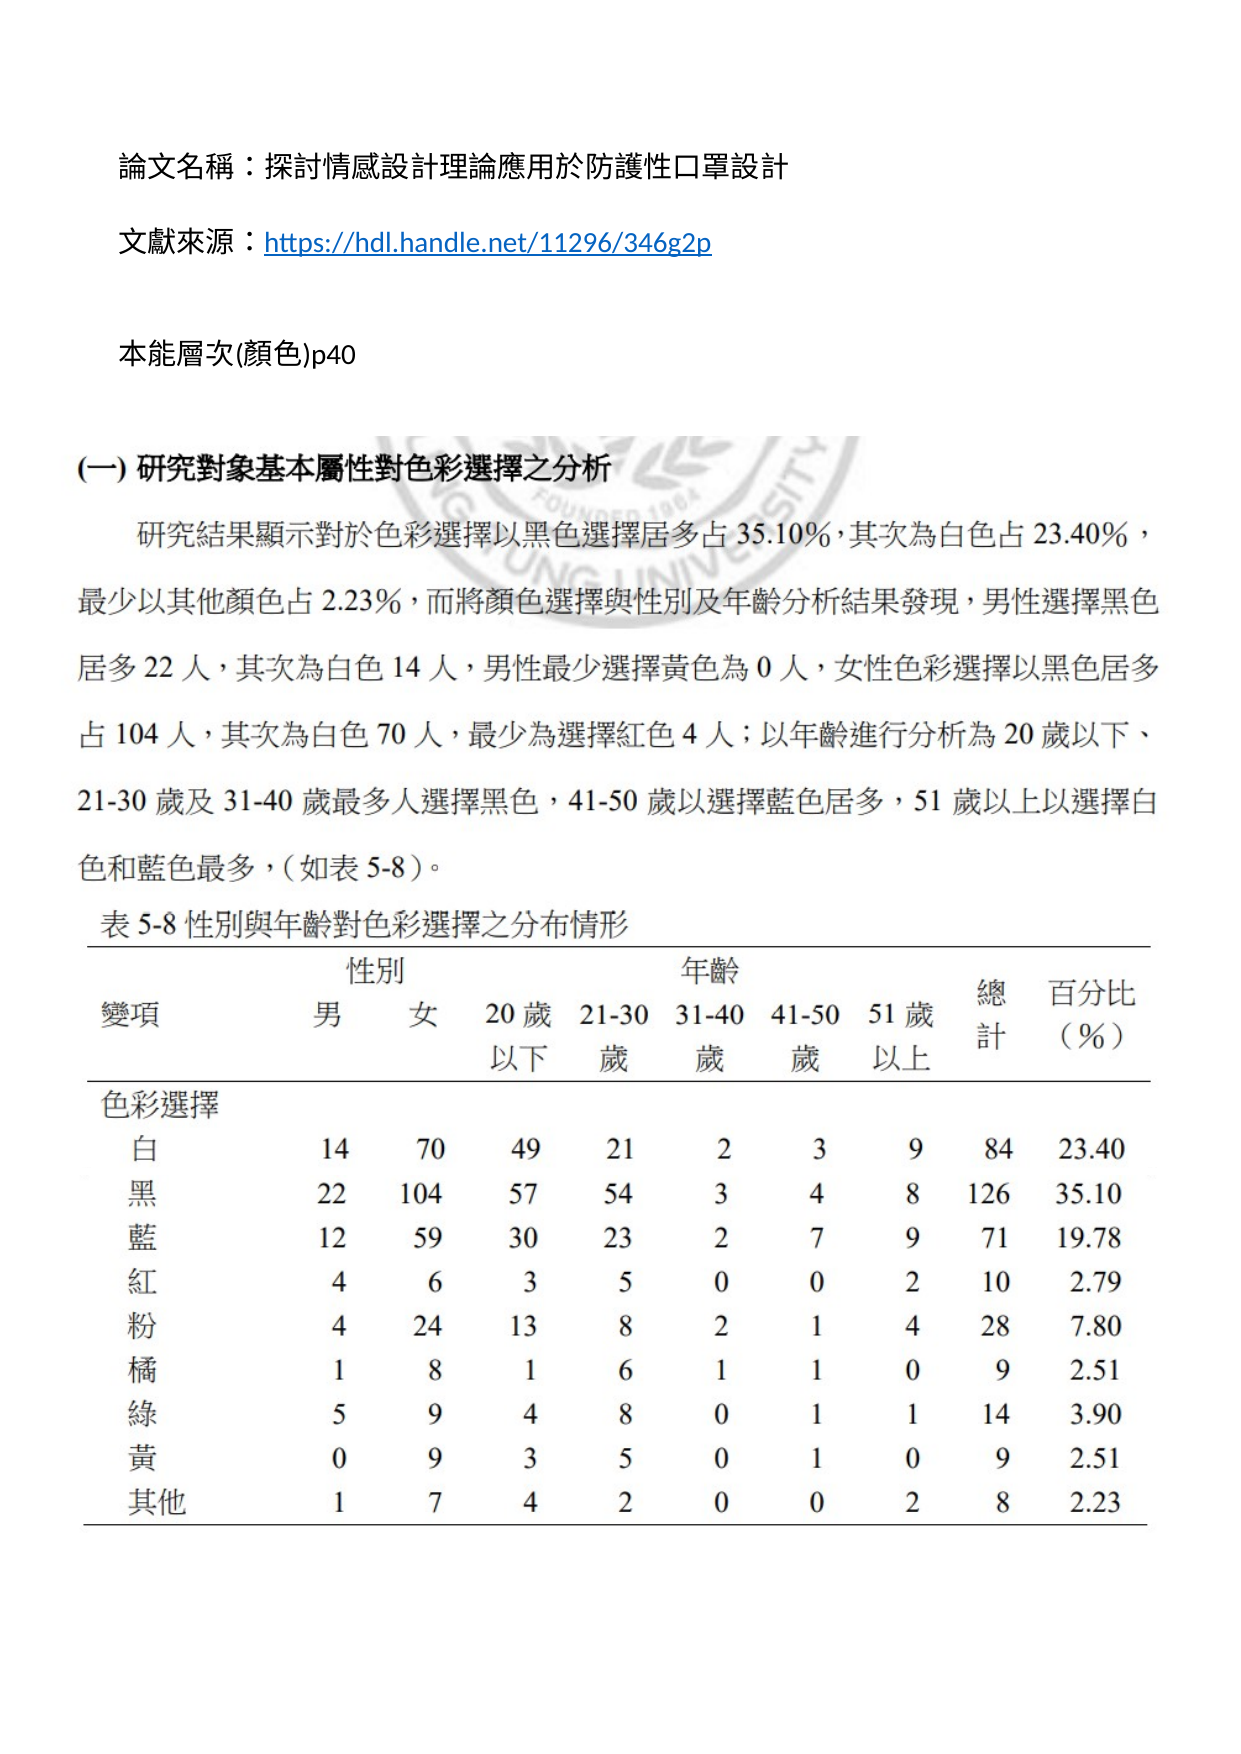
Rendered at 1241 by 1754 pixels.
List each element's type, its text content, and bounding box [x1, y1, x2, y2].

picture [71, 1175, 1176, 1572]
text 本能層次(顏色)p40 [118, 314, 1122, 389]
text 文獻來源：https://hdl.handle.net/11296/346g2p [118, 202, 1122, 277]
text 論文名稱：探討情感設計理論應用於防護性口罩設計 [118, 127, 1122, 202]
picture [2, 436, 1240, 1168]
